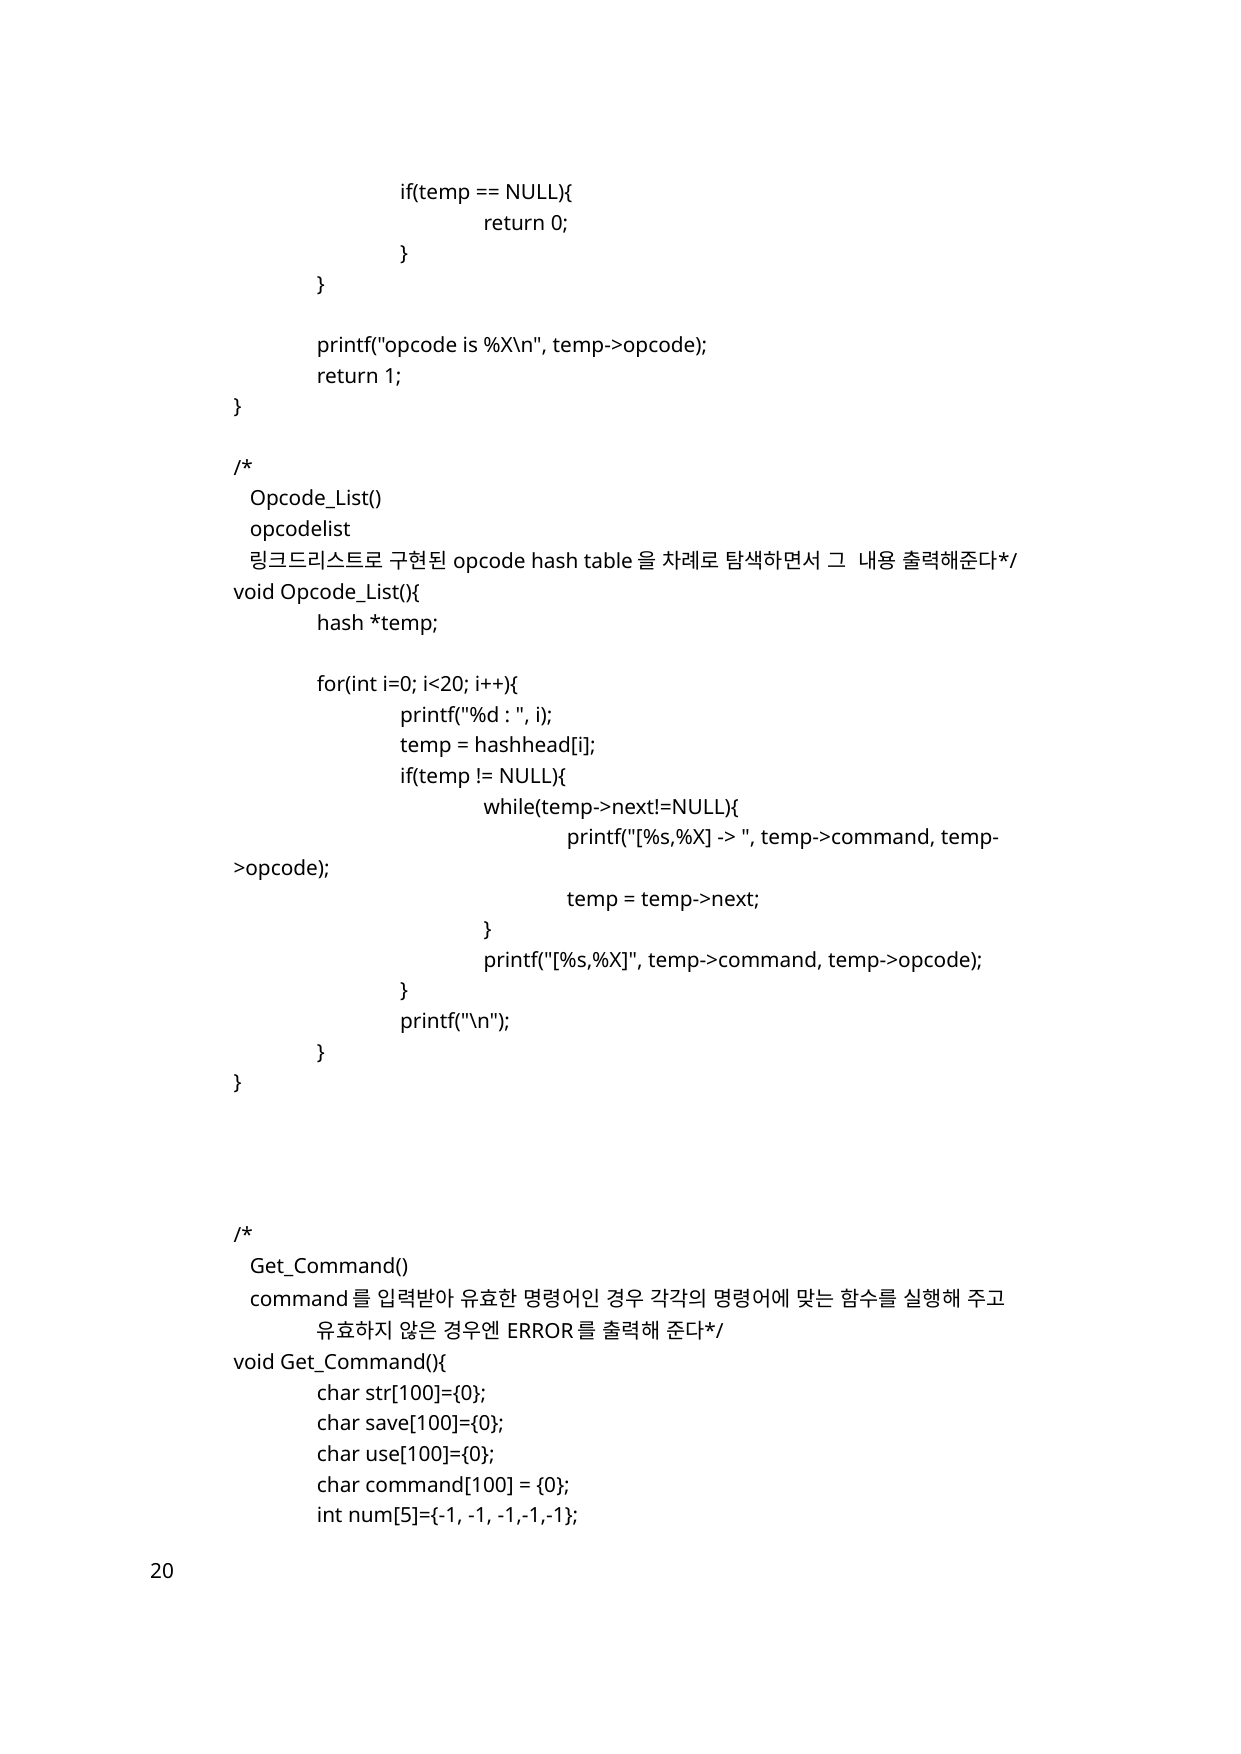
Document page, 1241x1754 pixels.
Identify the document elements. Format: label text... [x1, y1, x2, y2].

text /* [233, 1221, 1090, 1249]
text printf("opcode is %X\n", temp->opcode); [233, 330, 1090, 359]
text int num[5]={-1, -1, -1,-1,-1}; [233, 1500, 1090, 1529]
text char str[100]={0}; [233, 1378, 1090, 1406]
text return 0; [233, 208, 1090, 236]
text for(int i=0; i<20; i++){ [233, 669, 1090, 698]
text 유효하지 않은 경우엔 ERROR를 출력해 준다*/ [233, 1314, 1090, 1345]
text /* [233, 453, 1090, 481]
text } [233, 1037, 1090, 1065]
text return 1; [233, 361, 1090, 389]
text while(temp->next!=NULL){ [233, 792, 1090, 820]
text command를 입력받아 유효한 명령어인 경우 각각의 명령어에 맞는 함수를 실행해 주고 [233, 1282, 1090, 1312]
text Get_Command() [233, 1251, 1090, 1279]
text hash *temp; [233, 608, 1090, 636]
text temp = hashhead[i]; [233, 731, 1090, 759]
text printf("%d : ", i); [233, 700, 1090, 728]
text } [233, 392, 1090, 420]
text void Opcode_List(){ [233, 577, 1090, 606]
text char save[100]={0}; [233, 1408, 1090, 1437]
text 링크드리스트로 구현된 opcode hash table을 차례로 탐색하면서 그 내용 출력해준다*/ [233, 545, 1090, 575]
text } [233, 976, 1090, 1004]
text } [233, 1067, 1090, 1096]
text } [233, 269, 1090, 297]
text Opcode_List() [233, 483, 1090, 512]
text printf("\n"); [233, 1006, 1090, 1034]
text opcodelist [233, 514, 1090, 542]
text printf("[%s,%X] -> ", temp->command, temp->opcode); [233, 822, 1090, 881]
text } [233, 238, 1090, 267]
text printf("[%s,%X]", temp->command, temp->opcode); [233, 945, 1090, 973]
text void Get_Command(){ [233, 1347, 1090, 1376]
text char command[100] = {0}; [233, 1470, 1090, 1498]
text char use[100]={0}; [233, 1439, 1090, 1467]
text temp = temp->next; [233, 884, 1090, 912]
text if(temp == NULL){ [233, 177, 1090, 206]
text if(temp != NULL){ [233, 761, 1090, 789]
text } [233, 914, 1090, 943]
